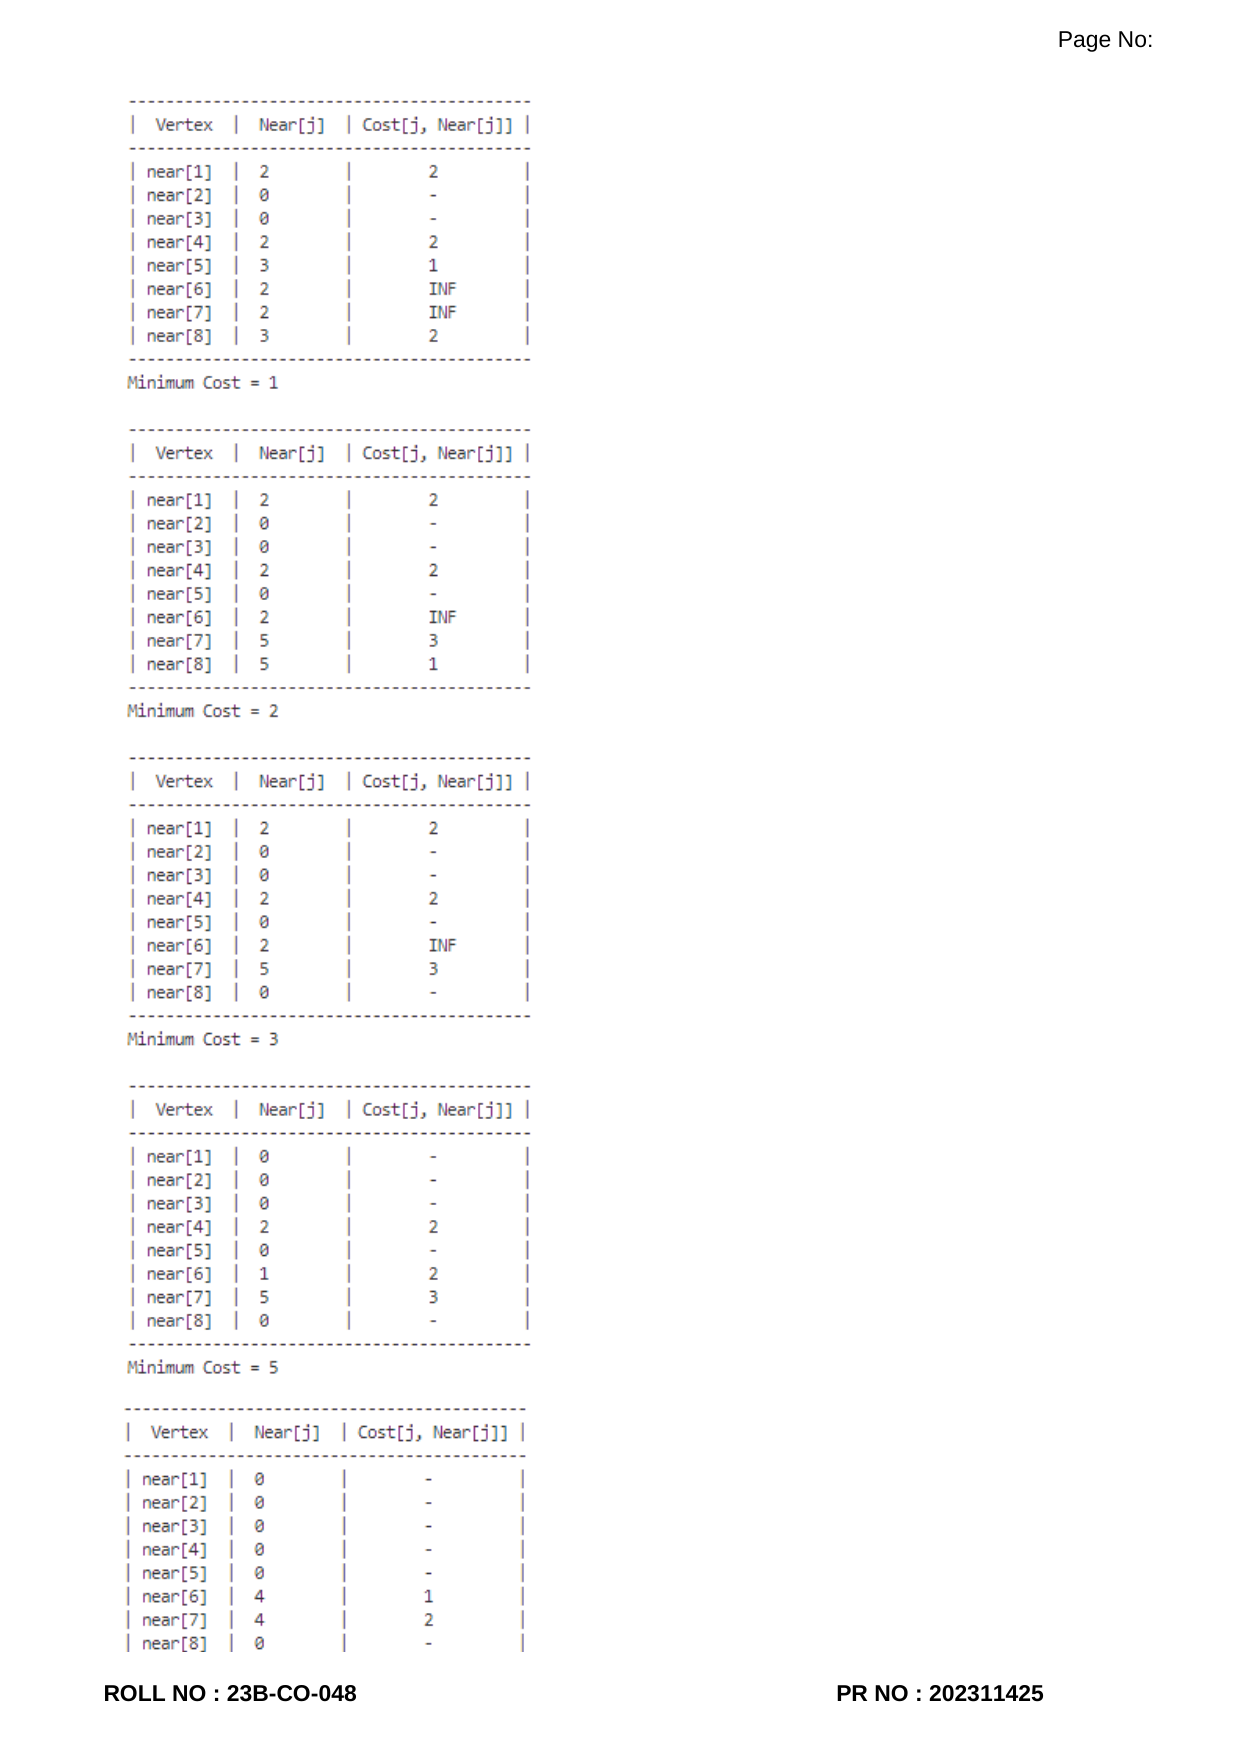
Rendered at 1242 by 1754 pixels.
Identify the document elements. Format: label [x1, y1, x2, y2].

picture [120, 81, 607, 1652]
